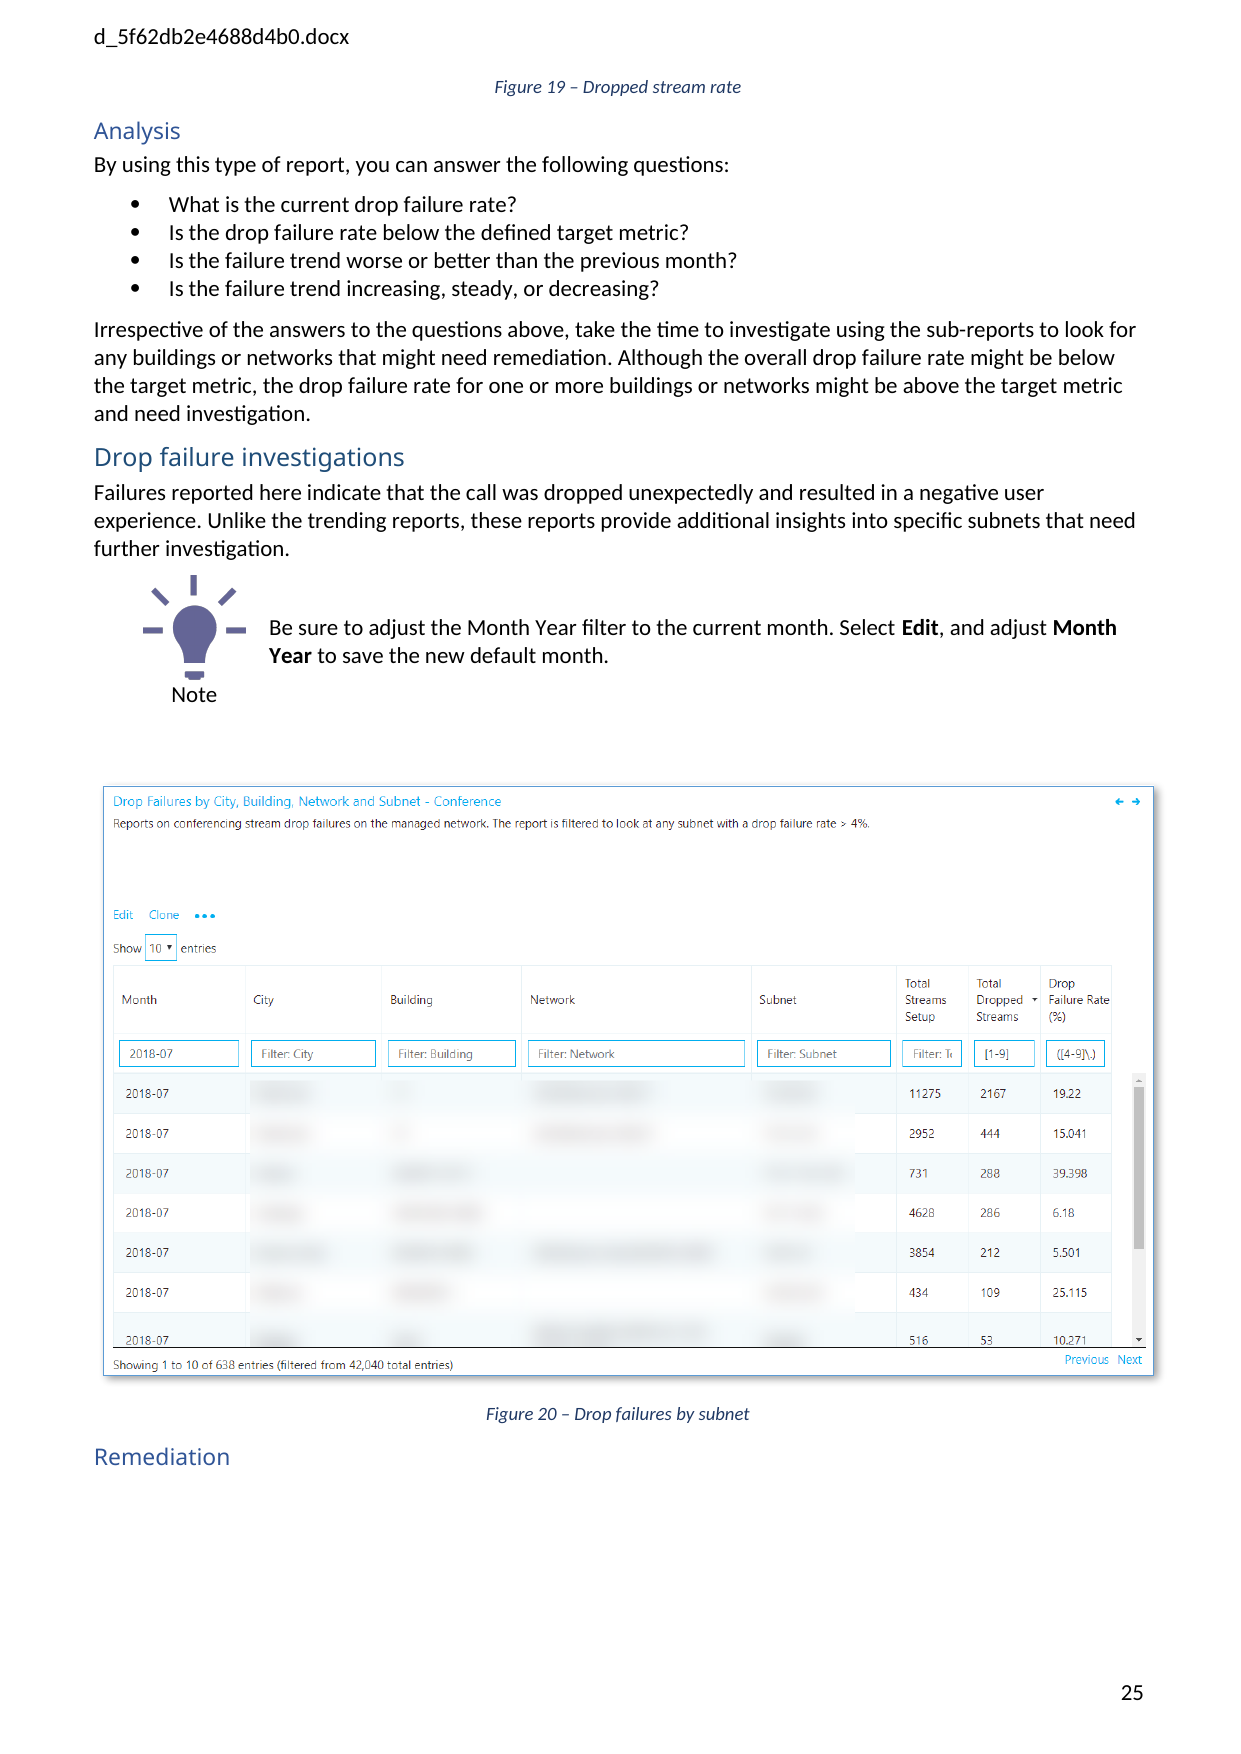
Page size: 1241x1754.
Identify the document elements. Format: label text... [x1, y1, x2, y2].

subtitle Remediation [94, 1441, 1144, 1473]
table_header Be sure to adjust the Month Year filter to the current month. Select Edit, and adjust Month Year to save the new default month. [258, 575, 1143, 708]
text Figure 19 – Dropped stream rate [94, 75, 1144, 98]
subtitle Analysis [94, 114, 1144, 146]
list Is the drop failure rate below the defined target metric? [131, 218, 1144, 247]
list What is the current drop failure rate? [131, 191, 1144, 218]
text Figure 20 – Drop failures by subnet [94, 1402, 1144, 1425]
picture [104, 787, 1153, 1375]
text Failures reported here indicate that the call was dropped unexpectedly and resulted in a negative user experience. Unlike the trending reports, these reports provide additional insights into specific subnets that need further investigation. [94, 478, 1144, 562]
list Is the failure trend increasing, steady, or decreasing? [131, 274, 1144, 303]
text By using this type of report, you can answer the following questions: [94, 150, 1144, 178]
subtitle Drop failure investigations [94, 440, 1144, 474]
text Irrespective of the answers to the questions above, take the time to investigate using the sub-reports to look for any buildings or networks that might need remediation. Although the overall drop failure rate might be below the target metric, the drop failure rate for one or more buildings or networks might be above the target metric and need investigation. [94, 315, 1144, 427]
table_header Note [131, 575, 258, 708]
list Is the failure trend worse or better than the previous month? [131, 247, 1144, 274]
